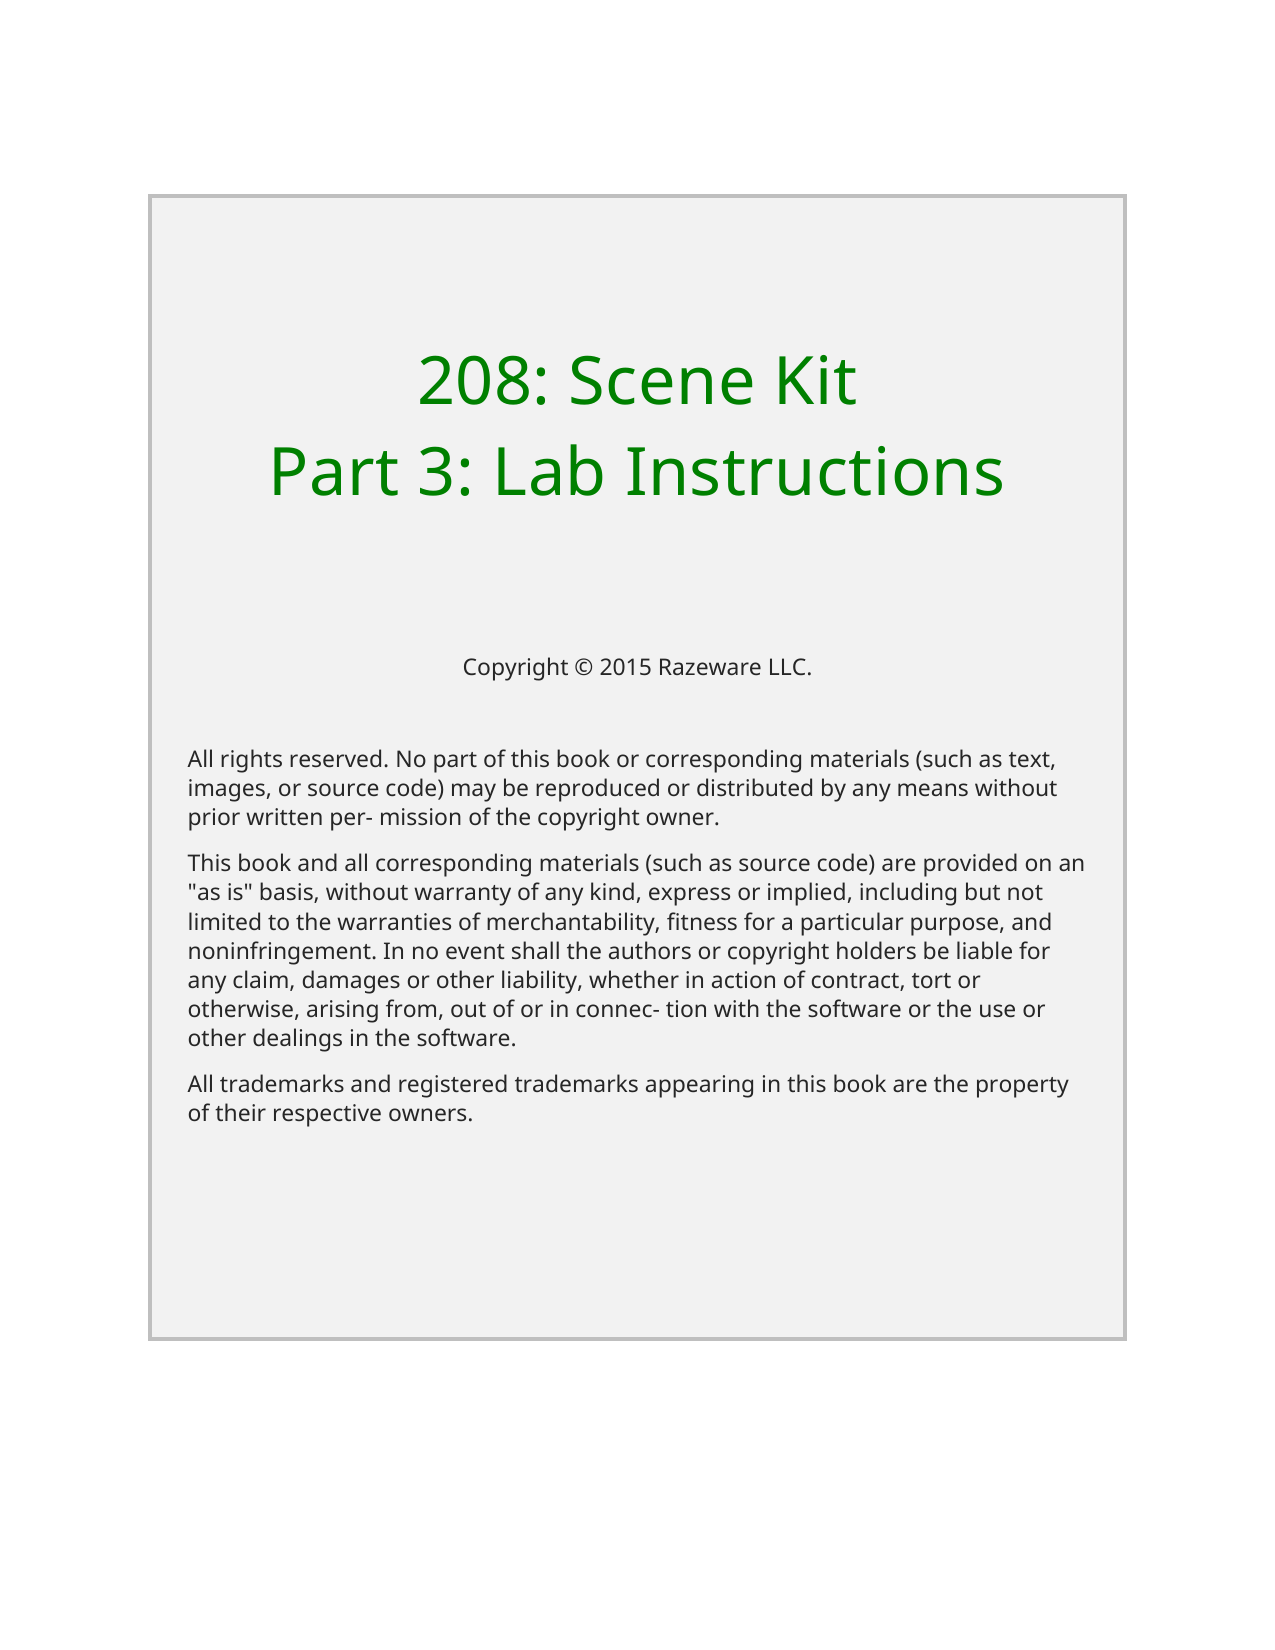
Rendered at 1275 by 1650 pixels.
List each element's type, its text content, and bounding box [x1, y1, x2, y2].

text This book and all corresponding materials (such as source code) are provided on an "as is" basis, without warranty of any kind, express or implied, including but not limited to the warranties of merchantability, fitness for a particular purpose, and noninfringement. In no event shall the authors or copyright holders be liable for any claim, damages or other liability, whether in action of contract, tort or otherwise, arising from, out of or in connec- tion with the software or the use or other dealings in the software. [187, 848, 1087, 1052]
text All trademarks and registered trademarks appearing in this book are the property of their respective owners. [187, 1069, 1087, 1127]
title 208: Scene Kit [180, 333, 1095, 424]
text All rights reserved. No part of this book or corresponding materials (such as text, images, or source code) may be reproduced or distributed by any means without prior written per- mission of the copyright owner. [187, 744, 1087, 832]
text Copyright © 2015 Razeware LLC. [187, 652, 1087, 682]
title Part 3: Lab Instructions [180, 424, 1095, 515]
